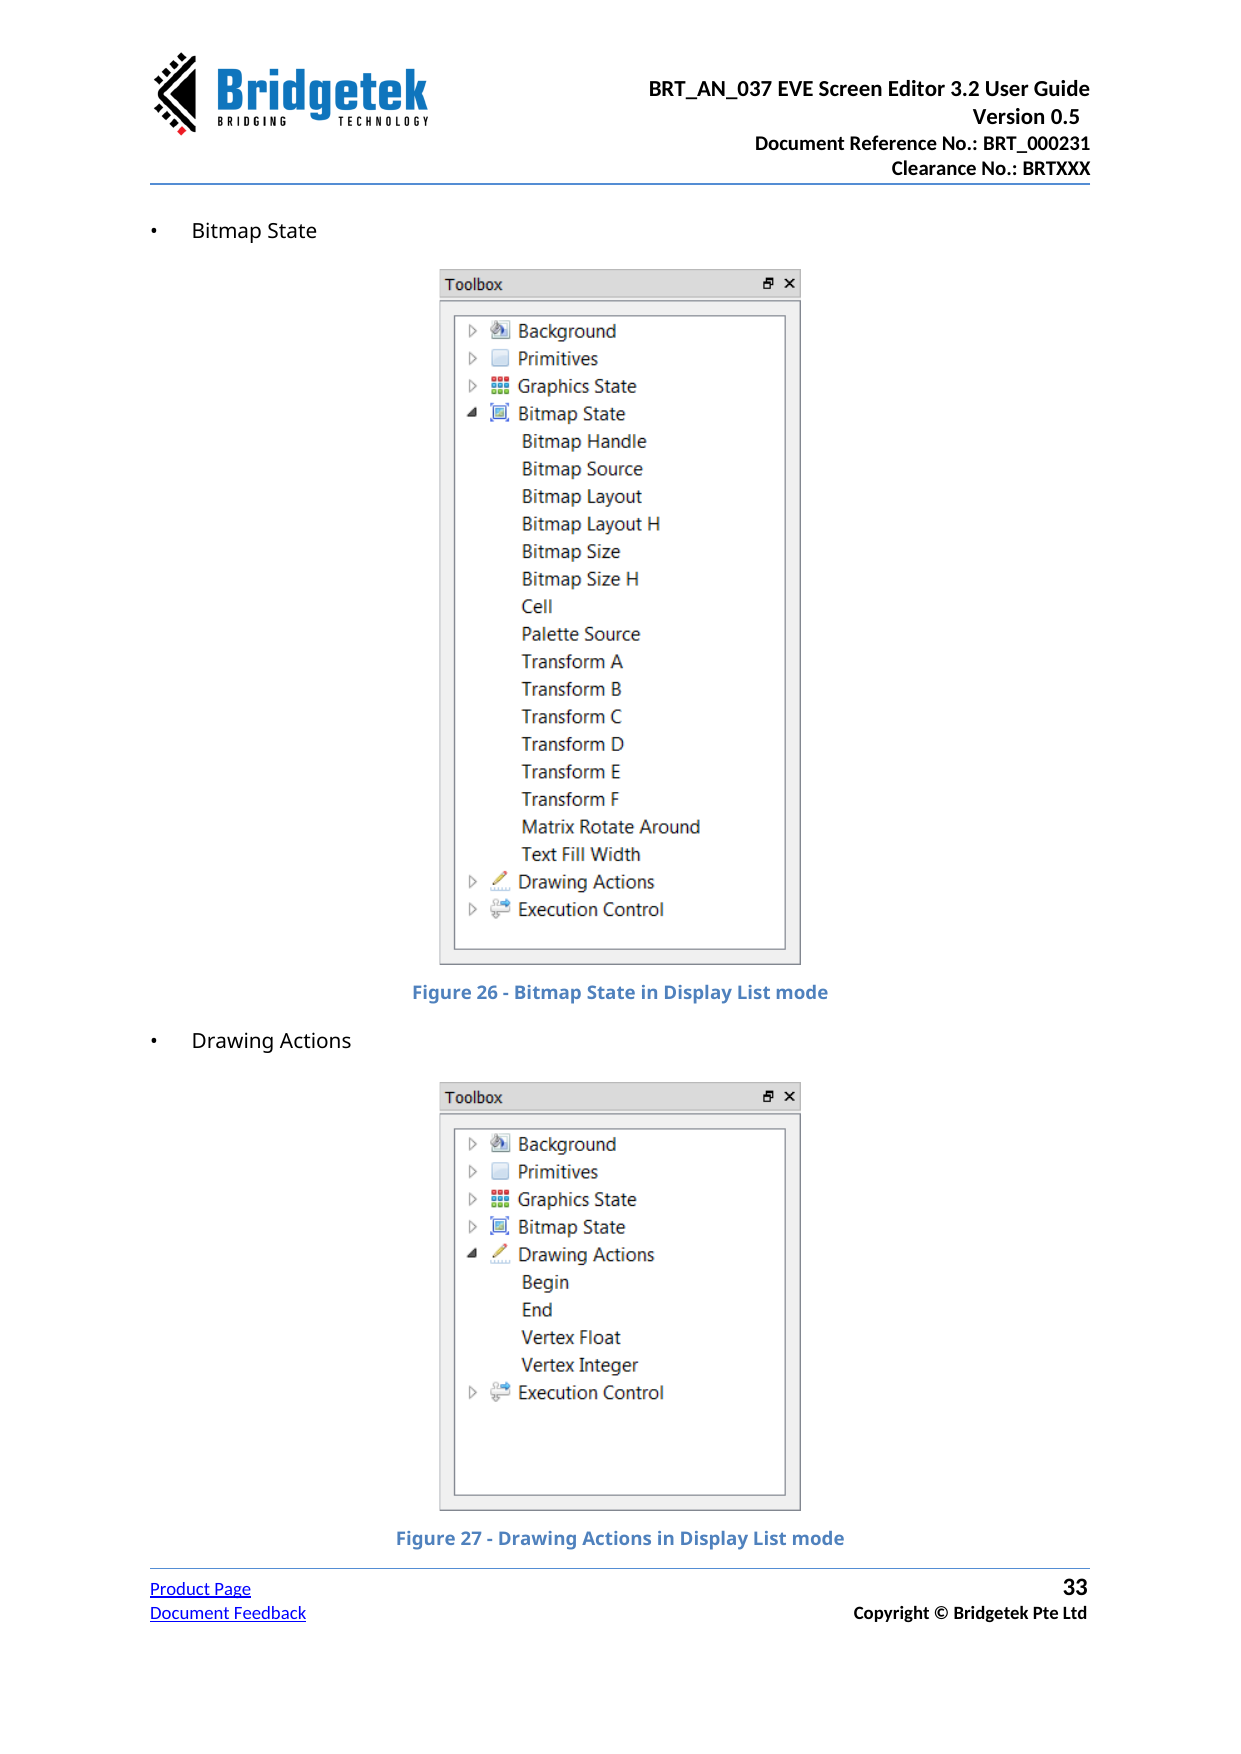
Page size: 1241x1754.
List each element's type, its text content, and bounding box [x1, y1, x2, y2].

picture [439, 269, 801, 965]
text Figure 27 - Drawing Actions in Display List mode [150, 1525, 1090, 1551]
text Figure 26 - Bitmap State in Display List mode [150, 979, 1090, 1005]
text • Bitmap State [150, 216, 1090, 244]
picture [439, 1082, 801, 1511]
picture [146, 48, 429, 137]
text • Drawing Actions [150, 1026, 1090, 1054]
